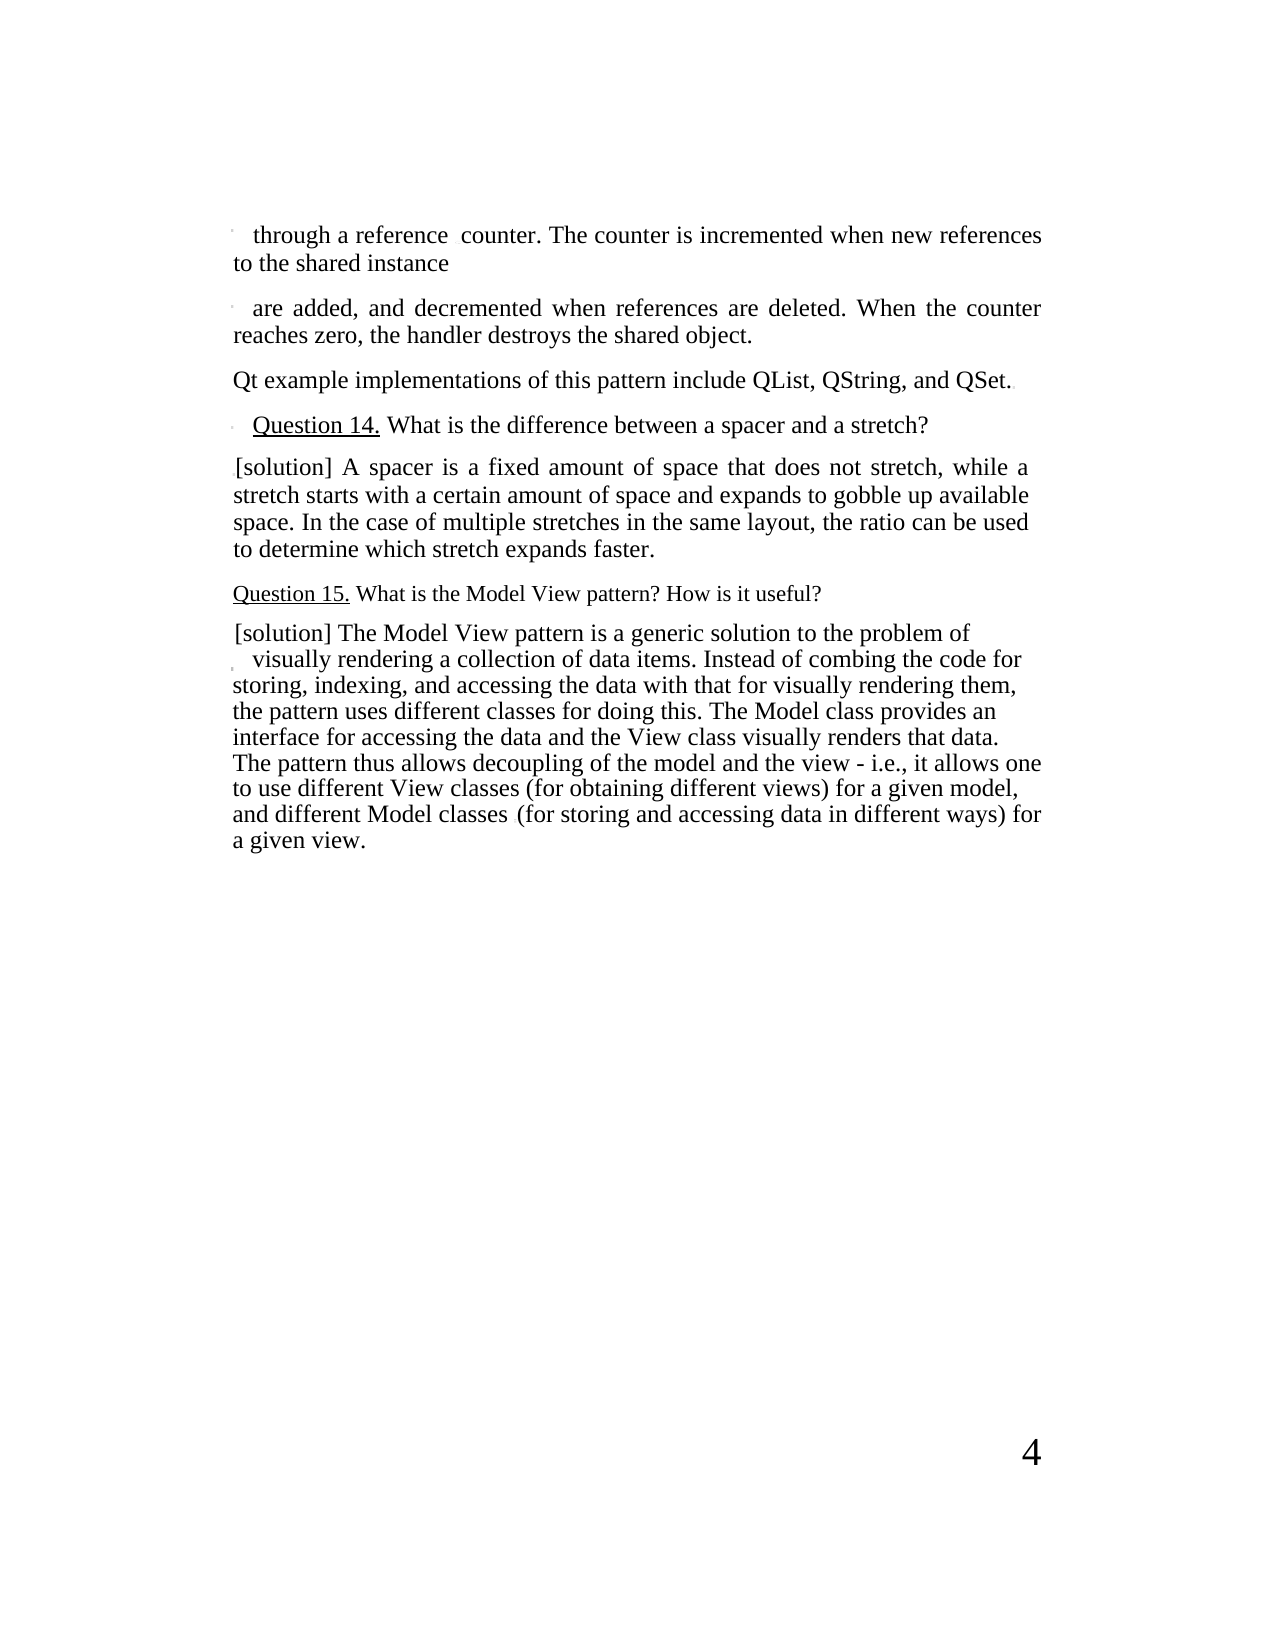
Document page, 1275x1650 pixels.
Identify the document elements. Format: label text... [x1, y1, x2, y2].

text [solution] A spacer is a fixed amount of space that does not stretch, while a stretch starts with a certain amount of space and expands to gobble up available space. In the case of multiple stretches in the same layout, the ratio can be used to determine which stretch expands faster. [233, 454, 1031, 563]
text are added, and decremented when references are deleted. When the counter reaches zero, the handler destroys the shared object. [233, 294, 1042, 349]
text Question 15. What is the Model View pattern? How is it useful? [233, 581, 1042, 606]
text [solution] The Model View pattern is a generic solution to the problem of visually rendering a collection of data items. Instead of combing the code for storing, indexing, and accessing the data with that for visually rendering them, the pattern uses different classes for doing this. The Model class provides an interface for accessing the data and the View class visually renders that data. The pattern thus allows decoupling of the model and the view - i.e., it allows one to use different View classes (for obtaining different views) for a given model, and different Model classes (for storing and accessing data in different ways) for a given view. [232, 621, 1043, 854]
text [233, 222, 1042, 277]
text Qt example implementations of this pattern include QList, QString, and QSet. [233, 367, 1042, 394]
text Question 14. What is the difference between a spacer and a stretch? [233, 412, 1042, 439]
